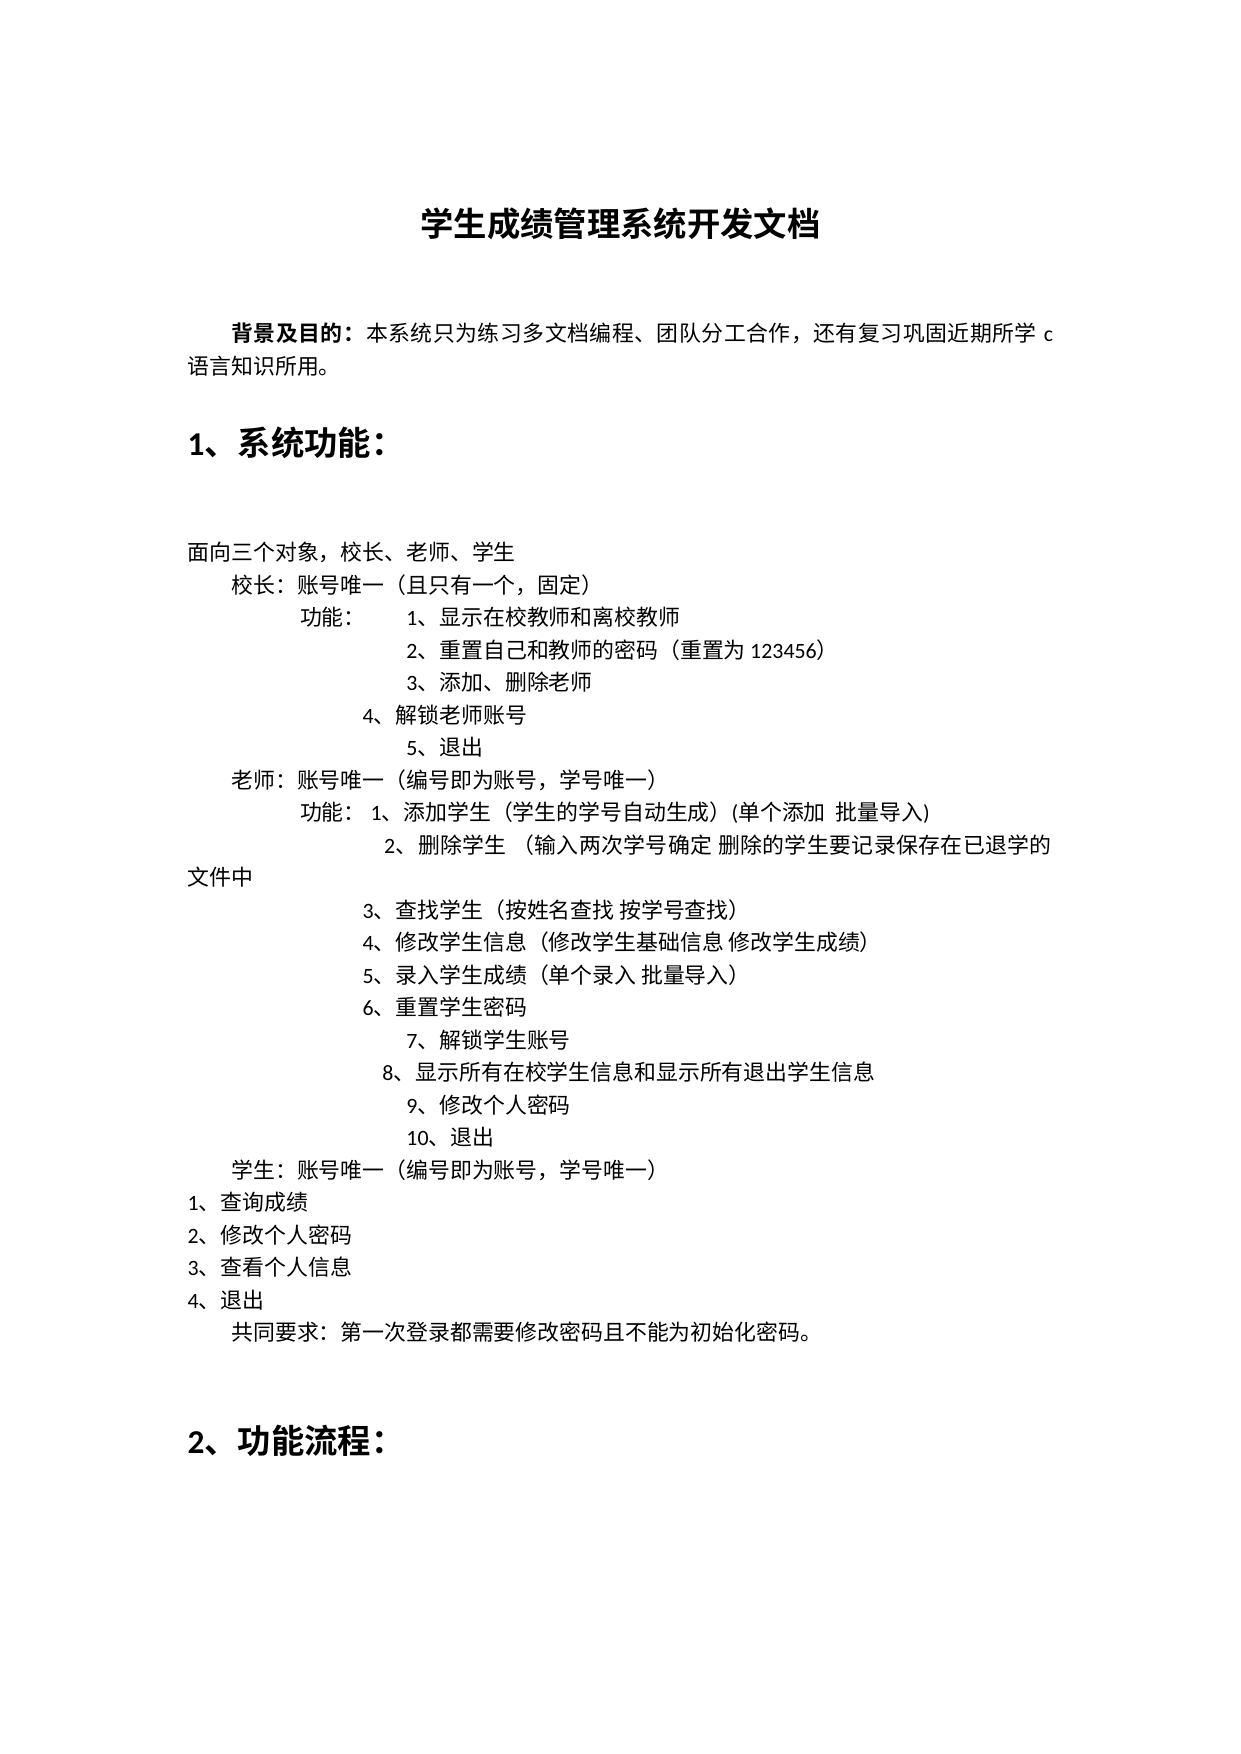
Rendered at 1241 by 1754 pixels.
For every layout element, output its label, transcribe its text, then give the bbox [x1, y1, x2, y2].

text 共同要求：第一次登录都需要修改密码且不能为初始化密码。 [187, 1315, 1053, 1347]
text 5、录入学生成绩（单个录入 批量导入） [187, 957, 1053, 990]
text 校长：账号唯一（且只有一个，固定） [187, 567, 1053, 600]
text 9、修改个人密码 [362, 1087, 1053, 1120]
text 背景及目的：本系统只为练习多文档编程、团队分工合作，还有复习巩固近期所学c语言知识所用。 [187, 316, 1053, 381]
subtitle 学生成绩管理系统开发文档 [187, 189, 1053, 254]
text 学生：账号唯一（编号即为账号，学号唯一） [187, 1152, 1053, 1185]
list 修改个人密码 [187, 1217, 1053, 1250]
text 3、查找学生（按姓名查找 按学号查找） [187, 892, 1053, 925]
text 6、重置学生密码 [187, 990, 1053, 1022]
subtitle 1、系统功能： [187, 408, 1053, 473]
text 4、修改学生信息（修改学生基础信息 修改学生成绩） [187, 925, 1053, 957]
text 老师：账号唯一（编号即为账号，学号唯一） [187, 762, 1053, 795]
text 2、重置自己和教师的密码（重置为123456） [187, 632, 1053, 665]
text 3、添加、删除老师 [187, 665, 1053, 697]
text 5、退出 [362, 730, 1053, 762]
text 10、退出 [362, 1120, 1053, 1152]
text 功能： 1、添加学生（学生的学号自动生成）(单个添加 批量导入) [187, 795, 1053, 827]
text 面向三个对象，校长、老师、学生 [187, 535, 1053, 567]
text 7、解锁学生账号 [362, 1022, 1053, 1055]
list 退出 [187, 1282, 1053, 1315]
text 功能： 1、显示在校教师和离校教师 [187, 600, 1053, 632]
list 查询成绩 [187, 1185, 1053, 1217]
text 4、解锁老师账号 [187, 697, 1053, 730]
list 查看个人信息 [187, 1250, 1053, 1282]
text 8、显示所有在校学生信息和显示所有退出学生信息 [187, 1055, 1053, 1087]
text 2、删除学生 （输入两次学号确定 删除的学生要记录保存在已退学的文件中 [187, 827, 1053, 892]
subtitle 功能流程： [187, 1407, 1053, 1472]
